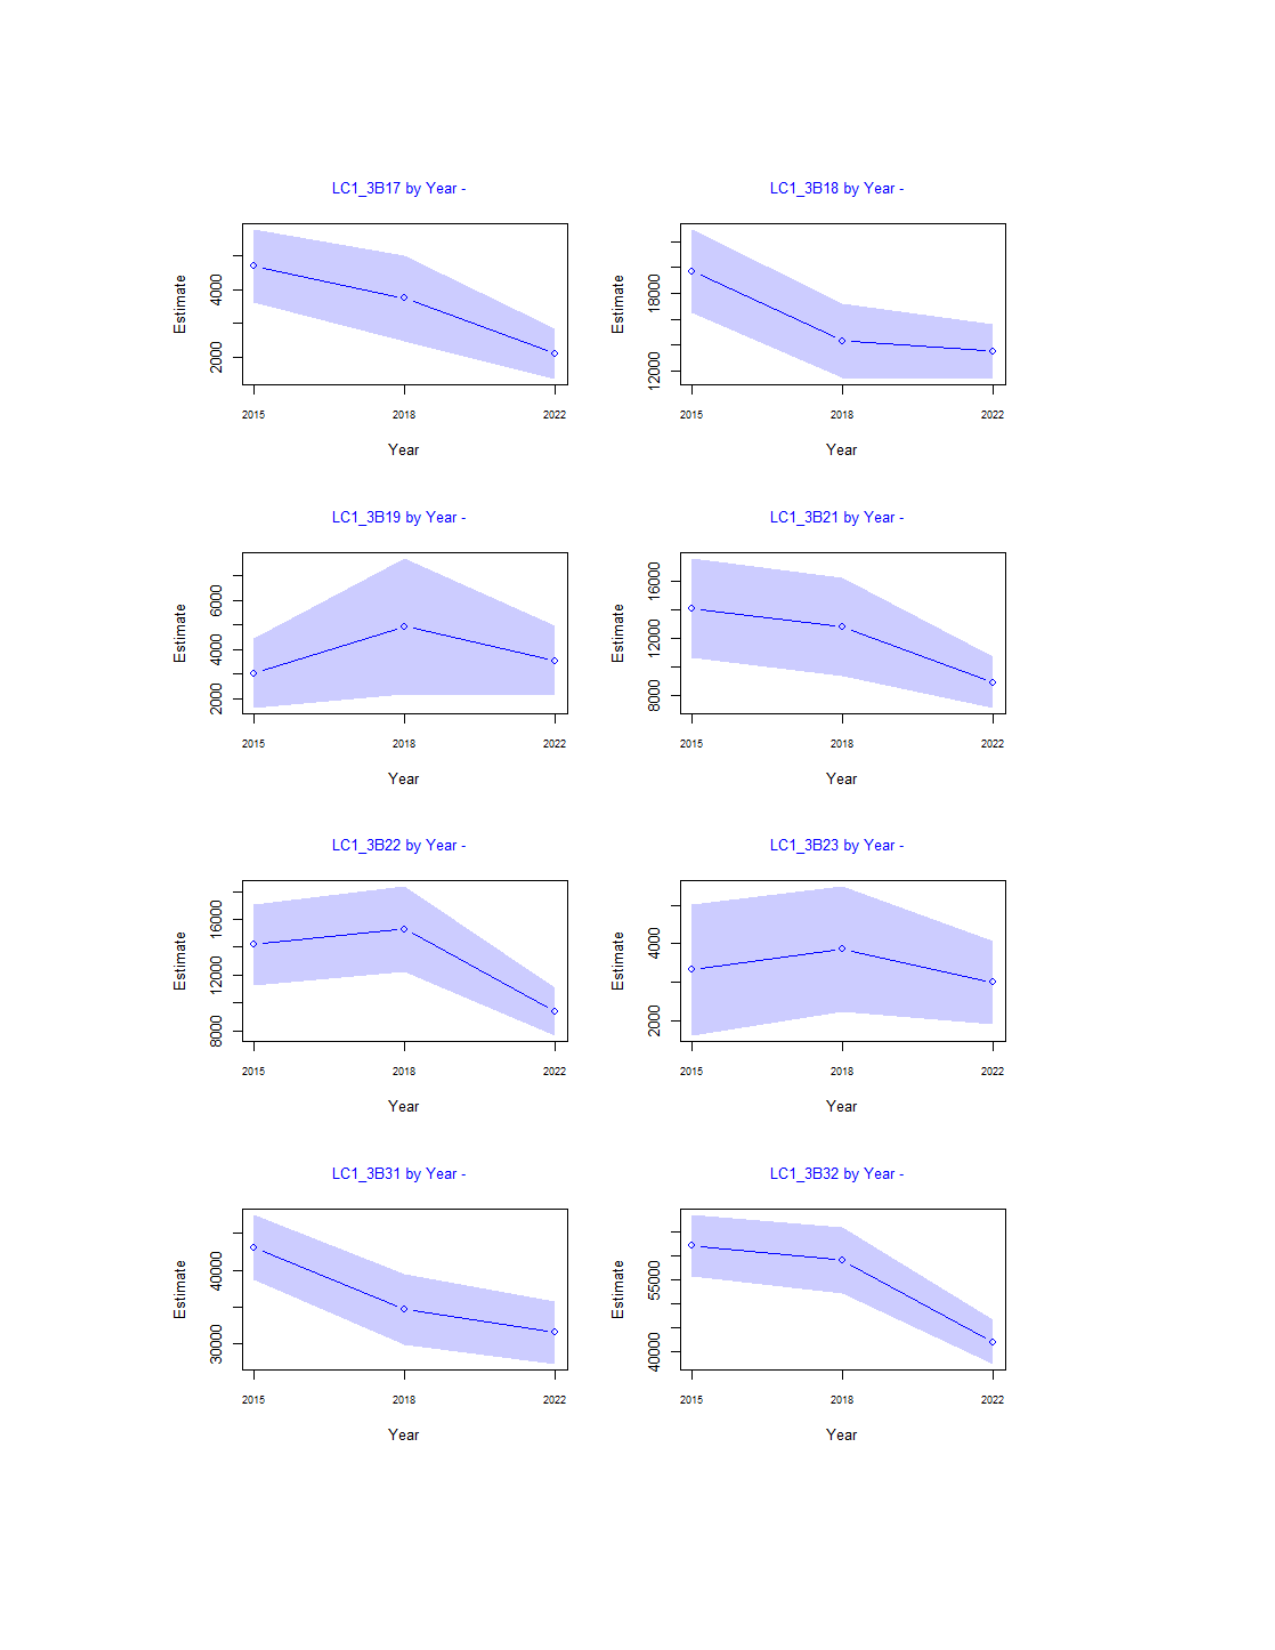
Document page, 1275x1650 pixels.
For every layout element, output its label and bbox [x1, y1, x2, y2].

picture [168, 150, 1044, 1463]
